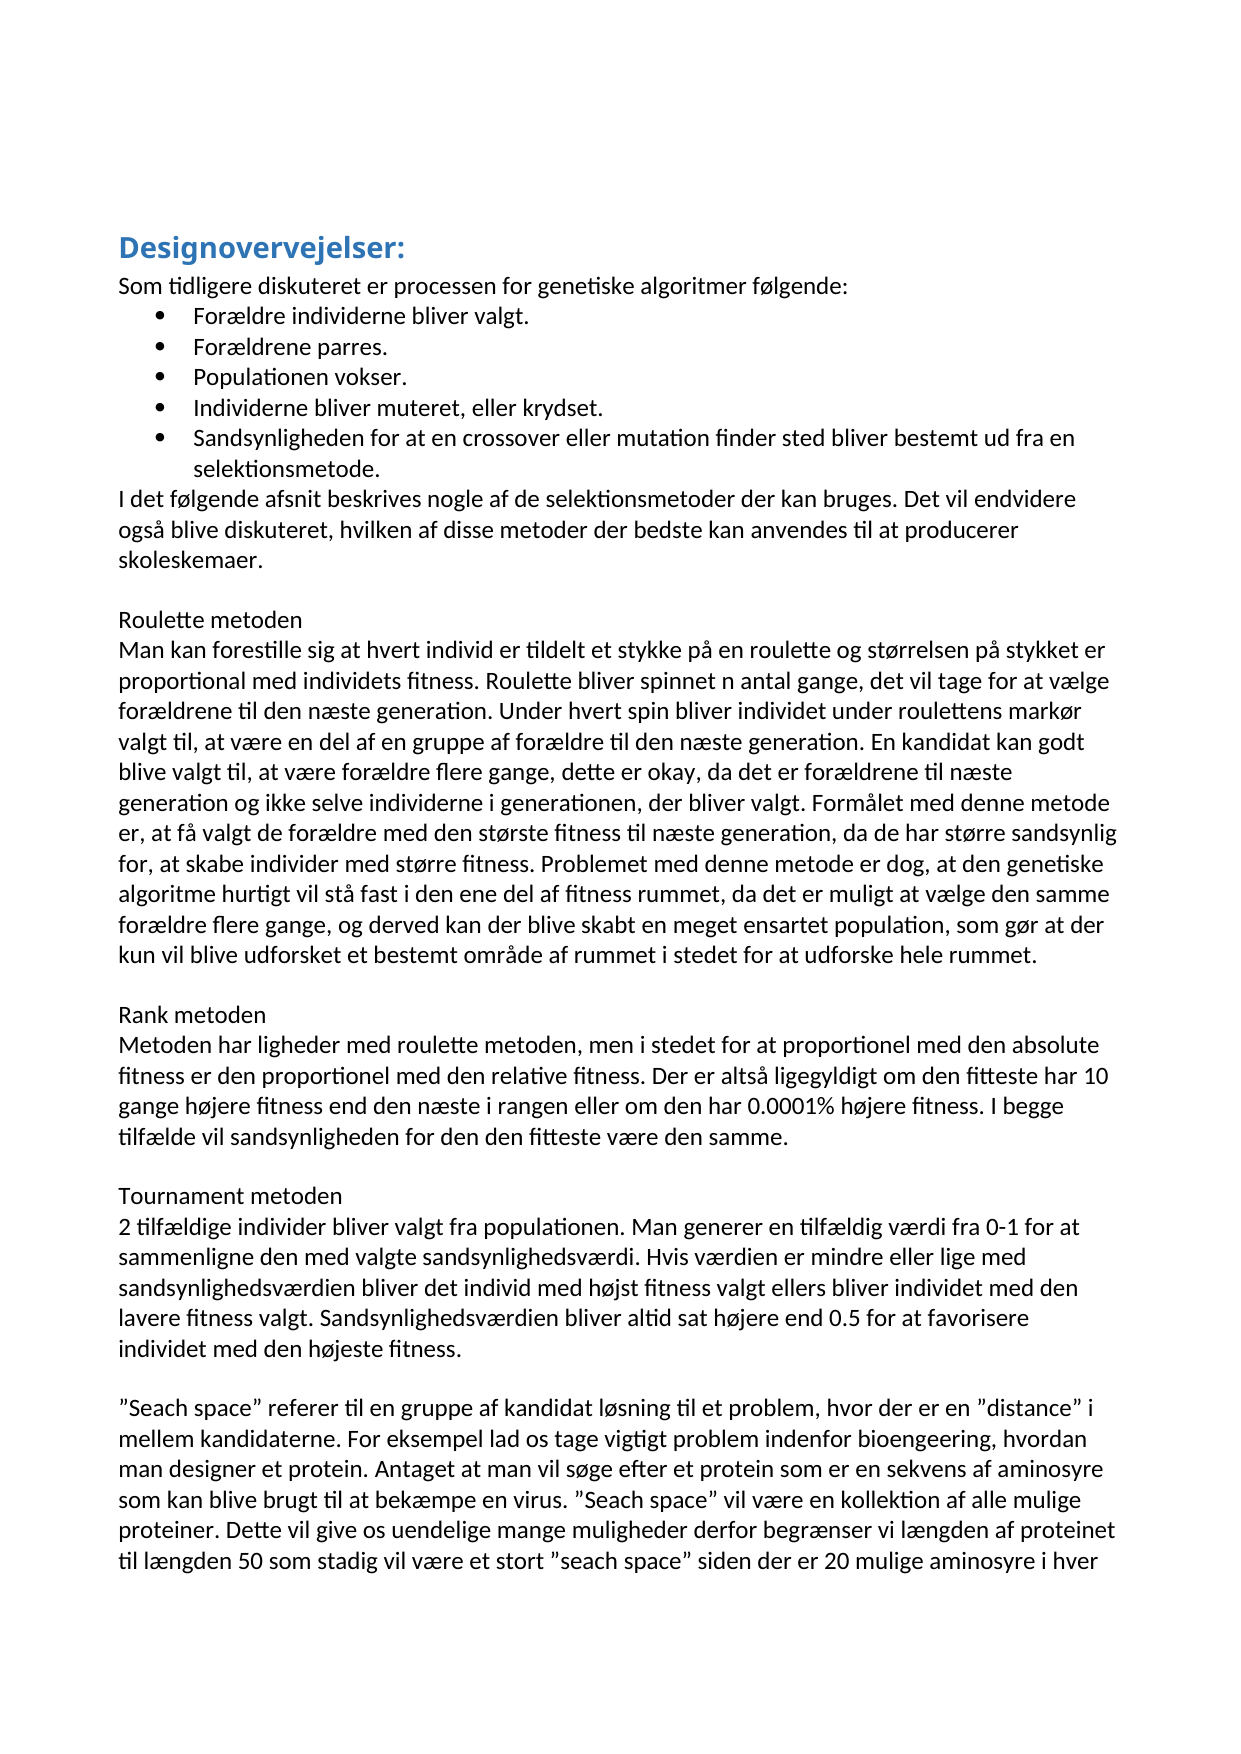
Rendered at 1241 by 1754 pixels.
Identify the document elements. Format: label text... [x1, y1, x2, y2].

text Metoden har ligheder med roulette metoden, men i stedet for at proportionel med den absolute fitness er den proportionel med den relative fitness. Der er altså ligegyldigt om den fitteste har 10 gange højere fitness end den næste i rangen eller om den har 0.0001% højere fitness. I begge tilfælde vil sandsynligheden for den den fitteste være den samme. [118, 1029, 1122, 1152]
text Rank metoden [118, 999, 1122, 1029]
text Man kan forestille sig at hvert individ er tildelt et stykke på en roulette og størrelsen på stykket er proportional med individets fitness. Roulette bliver spinnet n antal gange, det vil tage for at vælge forældrene til den næste generation. Under hvert spin bliver individet under roulettens markør valgt til, at være en del af en gruppe af forældre til den næste generation. En kandidat kan godt blive valgt til, at være forældre flere gange, dette er okay, da det er forældrene til næste generation og ikke selve individerne i generationen, der bliver valgt. Formålet med denne metode er, at få valgt de forældre med den største fitness til næste generation, da de har større sandsynlig for, at skabe individer med større fitness. Problemet med denne metode er dog, at den genetiske algoritme hurtigt vil stå fast i den ene del af fitness rummet, da det er muligt at vælge den samme forældre flere gange, og derved kan der blive skabt en meget ensartet population, som gør at der kun vil blive udforsket et bestemt område af rummet i stedet for at udforske hele rummet. [118, 634, 1122, 970]
list Populationen vokser. [156, 362, 1122, 392]
list Individerne bliver muteret, eller krydset. [156, 392, 1122, 423]
text Som tidligere diskuteret er processen for genetiske algoritmer følgende: [118, 270, 1122, 301]
list Forældrene parres. [156, 331, 1122, 362]
text Tournament metoden [118, 1180, 1122, 1211]
text I det følgende afsnit beskrives nogle af de selektionsmetoder der kan bruges. Det vil endvidere også blive diskuteret, hvilken af disse metoder der bedste kan anvendes til at producerer skoleskemaer. [118, 484, 1122, 575]
list Sandsynligheden for at en crossover eller mutation finder sted bliver bestemt ud fra en selektionsmetode. [156, 423, 1122, 484]
text 2 tilfældige individer bliver valgt fra populationen. Man generer en tilfældig værdi fra 0-1 for at sammenligne den med valgte sandsynlighedsværdi. Hvis værdien er mindre eller lige med sandsynlighedsværdien bliver det individ med højst fitness valgt ellers bliver individet med den lavere fitness valgt. Sandsynlighedsværdien bliver altid sat højere end 0.5 for at favorisere individet med den højeste fitness. [118, 1211, 1122, 1363]
text Roulette metoden [118, 604, 1122, 634]
subtitle Designovervejelser: [118, 227, 1122, 267]
list Forældre individerne bliver valgt. [156, 301, 1122, 331]
